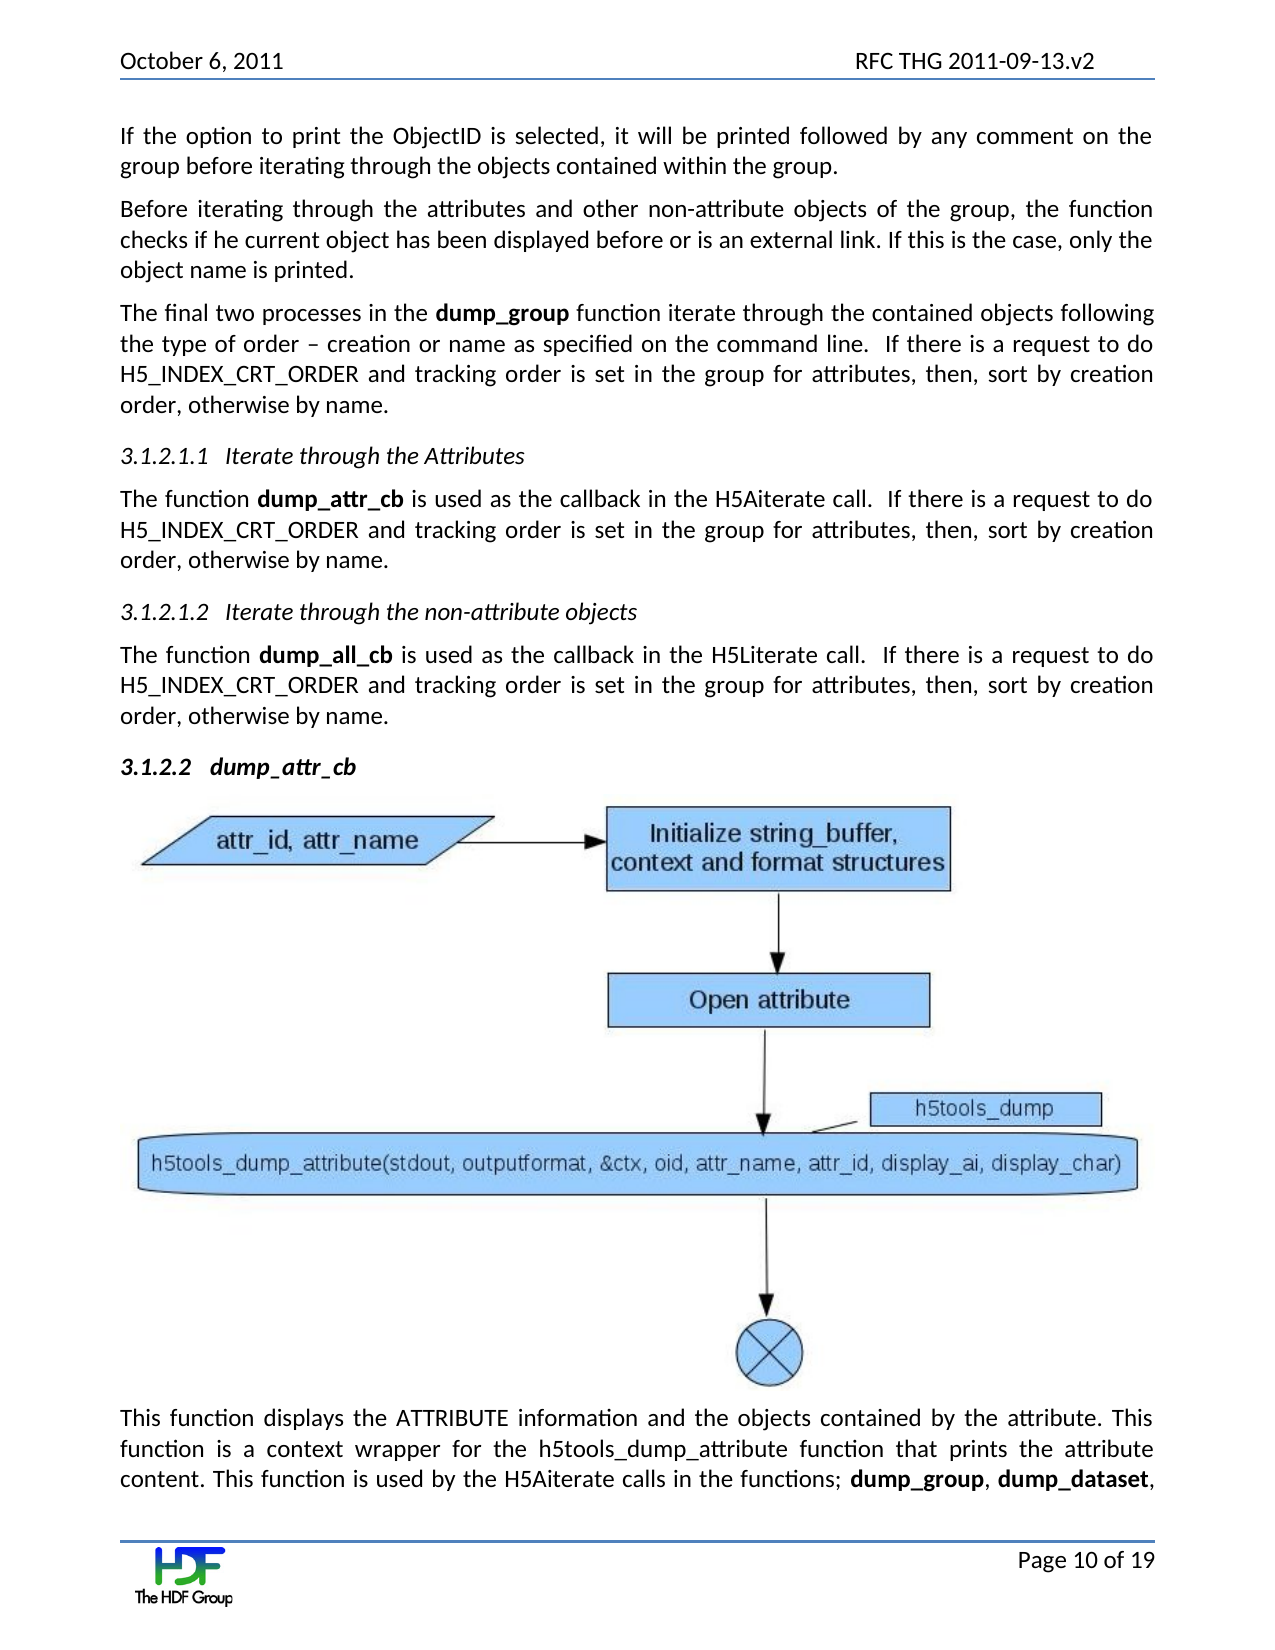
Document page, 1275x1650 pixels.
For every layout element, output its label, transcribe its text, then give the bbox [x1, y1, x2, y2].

subtitle Iterate through the non-attribute objects [120, 596, 1155, 626]
subtitle Iterate through the Attributes [120, 441, 1155, 471]
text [120, 1403, 1155, 1494]
text Before iterating through the attributes and other non-attribute objects of the group, the function checks if he current object has been displayed before or is an external link. If this is the case, only the object name is printed. [120, 193, 1155, 285]
text The function dump_all_cb is used as the callback in the H5Literate call. If there is a request to do H5_INDEX_CRT_ORDER and tracking order is set in the group for attributes, then, sort by creation order, otherwise by name. [120, 639, 1155, 731]
picture [135, 1547, 233, 1607]
picture [120, 794, 1155, 1391]
text The final two processes in the dump_group function iterate through the contained objects following the type of order – creation or name as specified on the command line. If there is a request to do H5_INDEX_CRT_ORDER and tracking order is set in the group for attributes, then, sort by creation order, otherwise by name. [120, 298, 1155, 420]
subtitle dump_attr_cb [120, 751, 1155, 782]
text The function dump_attr_cb is used as the callback in the H5Aiterate call. If there is a request to do H5_INDEX_CRT_ORDER and tracking order is set in the group for attributes, then, sort by creation order, otherwise by name. [120, 483, 1155, 575]
text If the option to print the ObjectID is selected, it will be printed followed by any comment on the group before iterating through the objects contained within the group. [120, 120, 1155, 181]
